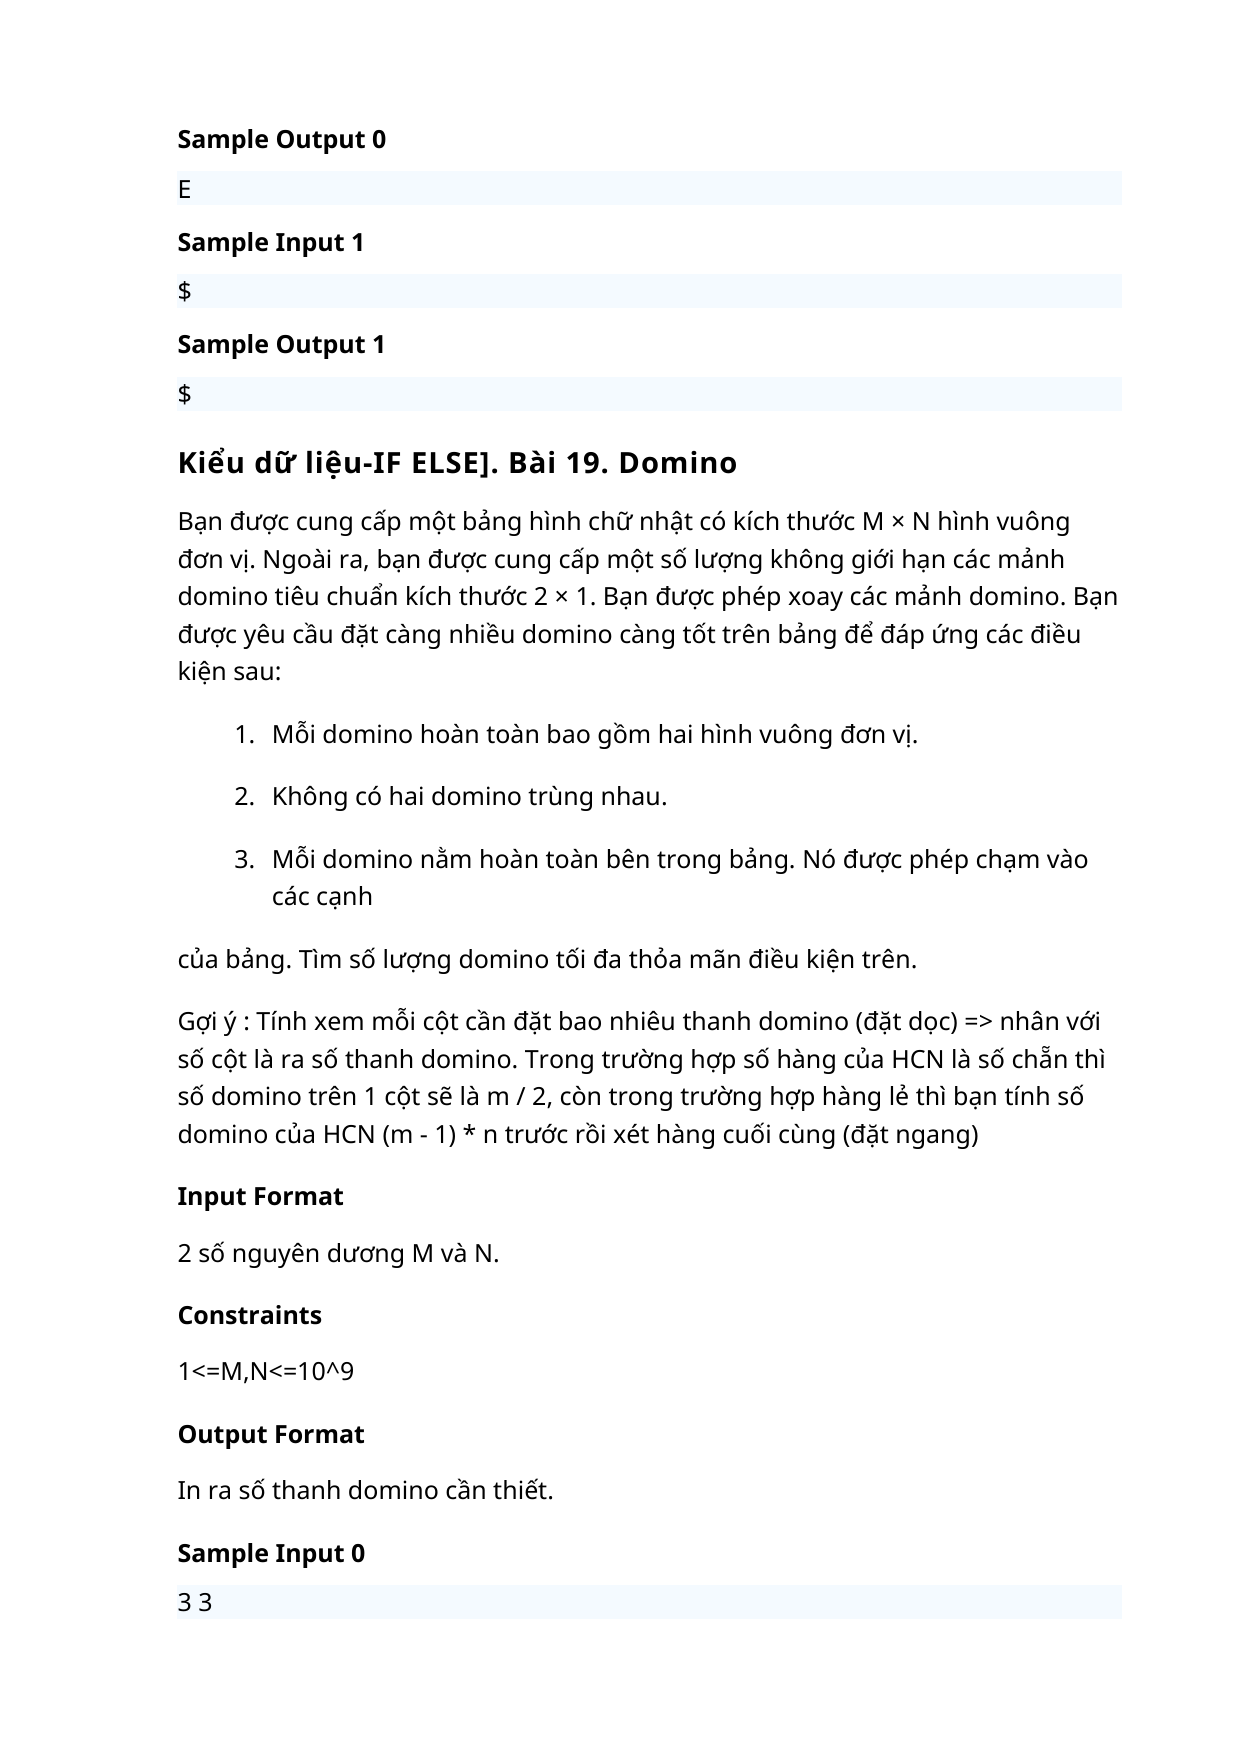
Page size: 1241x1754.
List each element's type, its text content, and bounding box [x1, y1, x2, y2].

text Sample Output 0 [177, 118, 1122, 156]
text $ [177, 377, 1122, 411]
text Gợi ý : Tính xem mỗi cột cần đặt bao nhiêu thanh domino (đặt dọc) => nhân với số cột là ra số thanh domino. Trong trường hợp số hàng của HCN là số chẵn thì số domino trên 1 cột sẽ là m / 2, còn trong trường hợp hàng lẻ thì bạn tính số domino của HCN (m - 1) * n trước rồi xét hàng cuối cùng (đặt ngang) [177, 1001, 1122, 1151]
text Kiểu dữ liệu-IF ELSE]. Bài 19. Domino [177, 442, 1122, 482]
text Output Format [177, 1413, 1122, 1451]
text Sample Input 1 [177, 221, 1122, 258]
text Sample Input 0 [177, 1532, 1122, 1569]
text của bảng. Tìm số lượng domino tối đa thỏa mãn điều kiện trên. [177, 938, 1122, 976]
text 1<=M,N<=10^9 [177, 1351, 1122, 1388]
list Mỗi domino nằm hoàn toàn bên trong bảng. Nó được phép chạm vào các cạnh [234, 838, 1122, 913]
text Sample Output 1 [177, 324, 1122, 361]
text Constraints [177, 1294, 1122, 1332]
text E [177, 171, 1122, 205]
text In ra số thanh domino cần thiết. [177, 1469, 1122, 1507]
text $ [177, 274, 1122, 308]
list Không có hai domino trùng nhau. [234, 776, 1122, 813]
text Bạn được cung cấp một bảng hình chữ nhật có kích thước M × N hình vuông đơn vị. Ngoài ra, bạn được cung cấp một số lượng không giới hạn các mảnh domino tiêu chuẩn kích thước 2 × 1. Bạn được phép xoay các mảnh domino. Bạn được yêu cầu đặt càng nhiều domino càng tốt trên bảng để đáp ứng các điều kiện sau: [177, 501, 1122, 688]
text 2 số nguyên dương M và N. [177, 1232, 1122, 1269]
text 3 3 [177, 1585, 1122, 1619]
list Mỗi domino hoàn toàn bao gồm hai hình vuông đơn vị. [234, 713, 1122, 751]
text Input Format [177, 1176, 1122, 1213]
